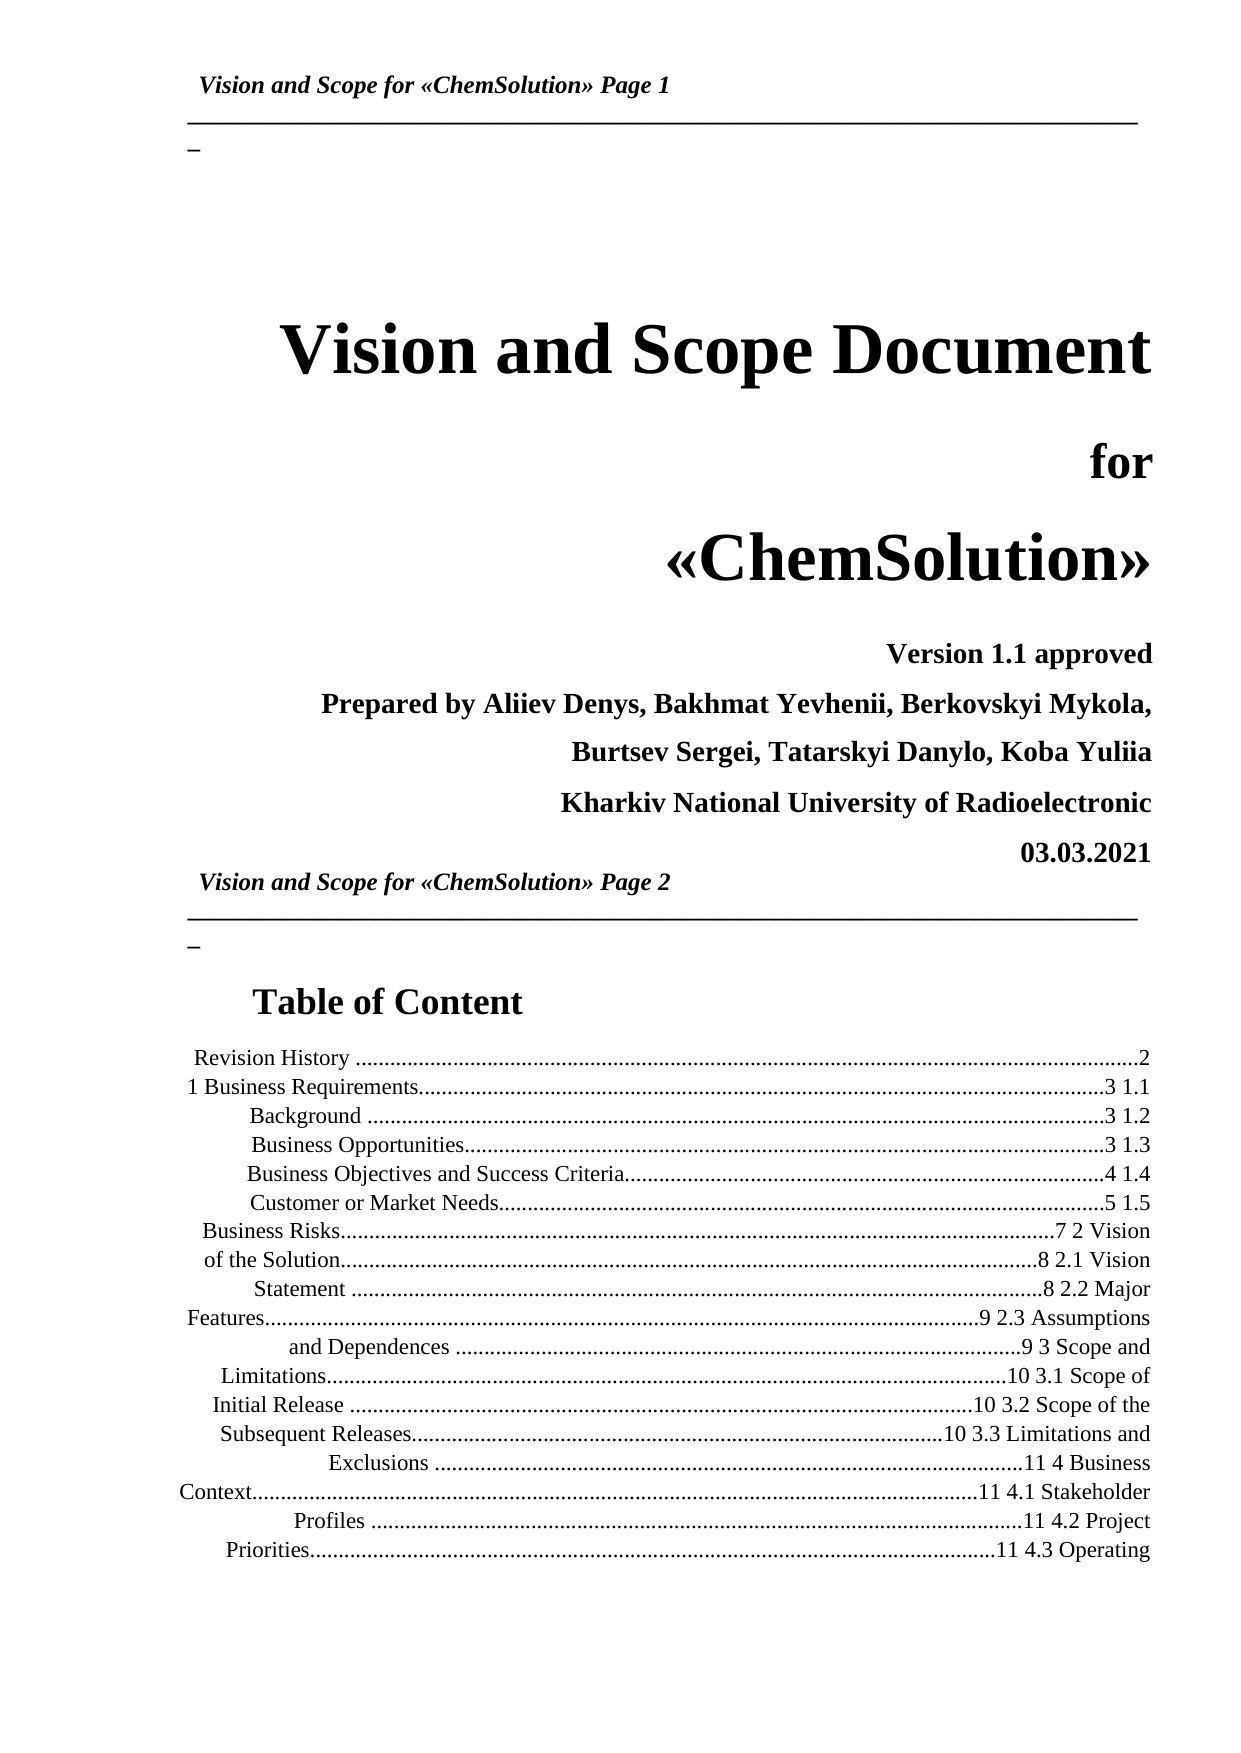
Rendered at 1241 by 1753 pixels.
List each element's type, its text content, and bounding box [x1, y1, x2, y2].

text Prepared by Aliiev Denys, Bakhmat Yevhenii, Berkovskyi Mykola, Burtsev Sergei, Tatarskyi Danylo, Koba Yuliia [321, 686, 1153, 768]
text «ChemSolution» [177, 516, 1153, 595]
text Kharkiv National University of Radioelectronic [177, 785, 1152, 819]
text Vision and Scope for «ChemSolution» Page 1 _____________________________________________________________________________ [189, 72, 1153, 154]
text Vision and Scope for «ChemSolution» Page 2 _____________________________________________________________________________ [189, 869, 1153, 951]
text for [177, 432, 1153, 490]
text Table of Content [252, 979, 1159, 1022]
text Vision and Scope Document [177, 306, 1152, 389]
text Version 1.1 approved [177, 636, 1153, 670]
text 03.03.2021 [177, 835, 1151, 869]
